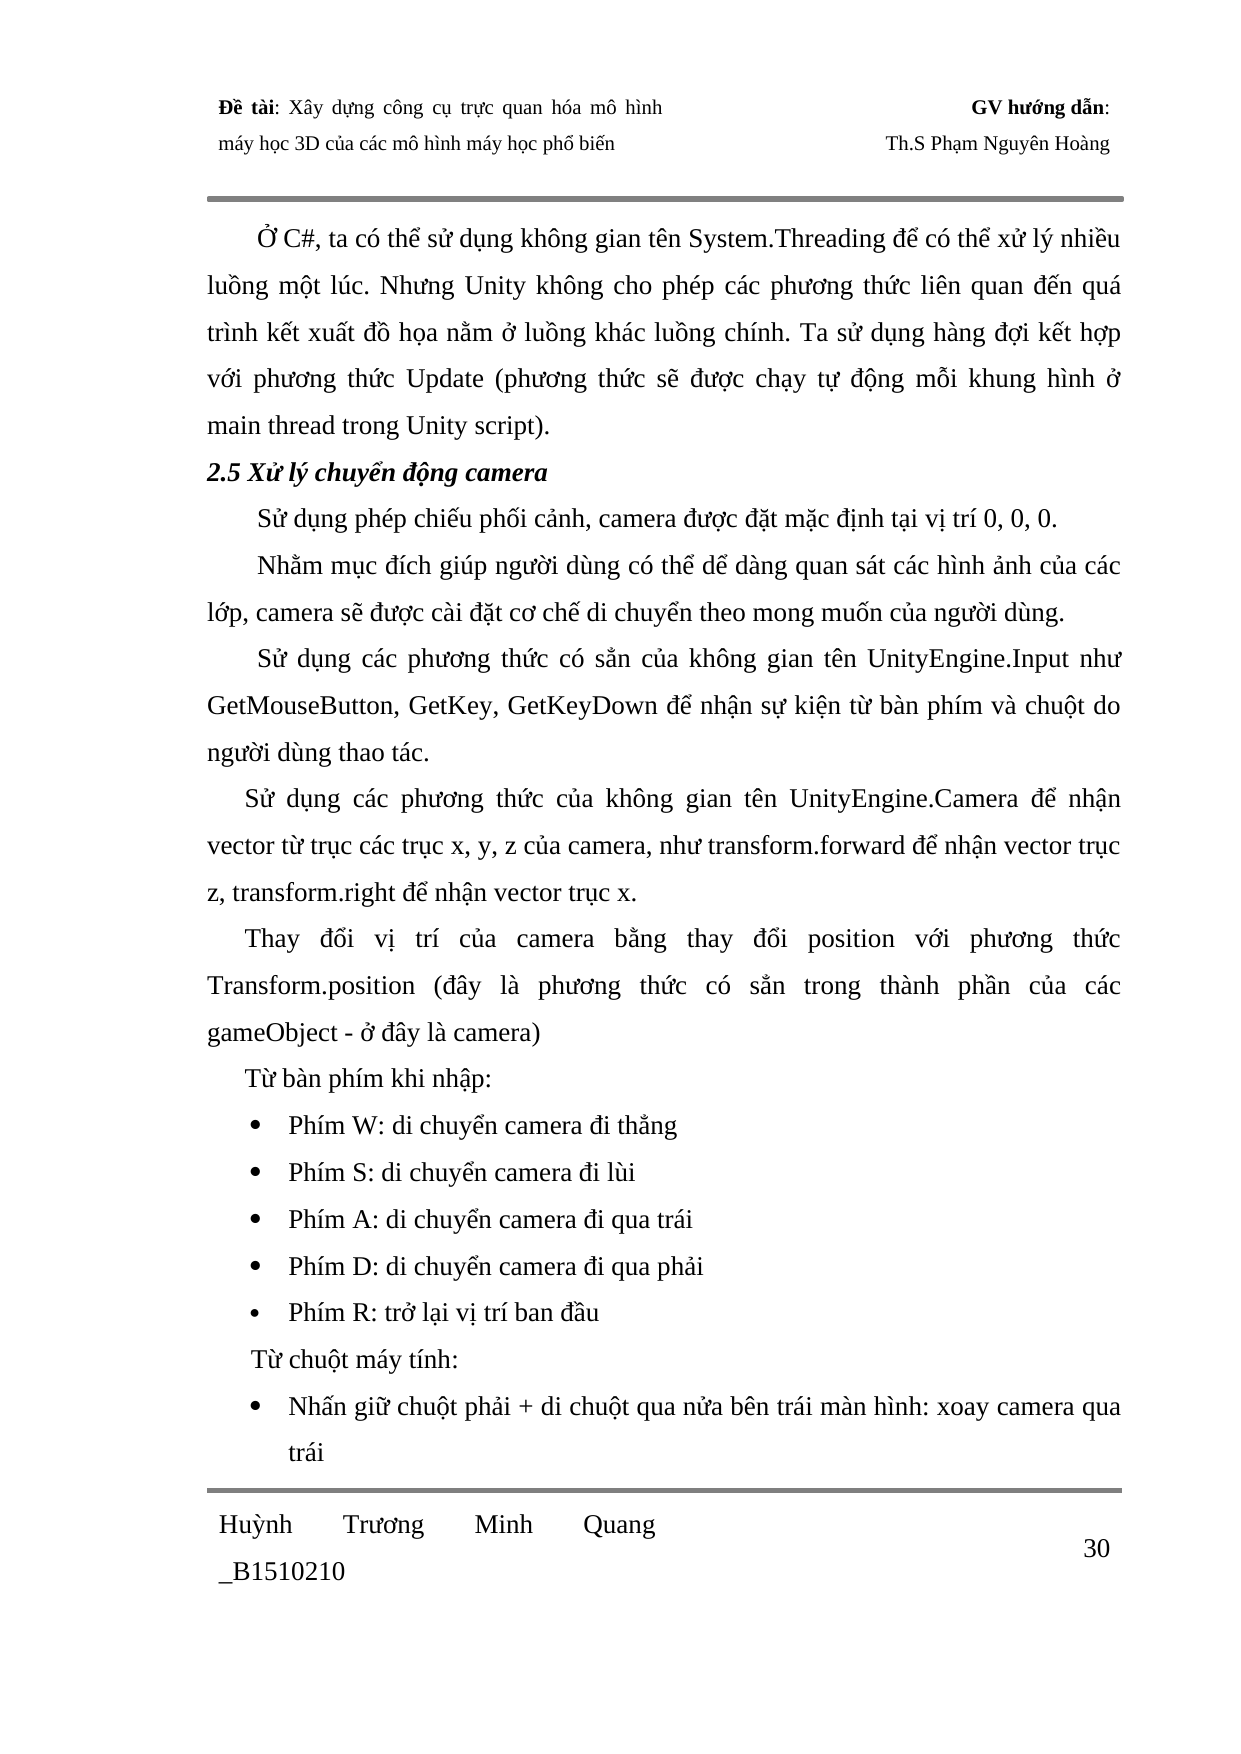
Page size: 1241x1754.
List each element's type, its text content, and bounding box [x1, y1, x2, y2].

text Từ chuột máy tính: [251, 1343, 1122, 1374]
text Nhằm mục đích giúp người dùng có thể dể dàng quan sát các hình ảnh của các lớp, camera sẽ được cài đặt cơ chế di chuyển theo mong muốn của người dùng. [207, 549, 1122, 627]
list Phím W: di chuyển camera đi thẳng [251, 1109, 1122, 1140]
list Phím A: di chuyển camera đi qua trái [251, 1203, 1122, 1234]
list Nhấn giữ chuột phải + di chuột qua nửa bên trái màn hình: xoay camera qua trái [251, 1390, 1122, 1468]
list Phím D: di chuyển camera đi qua phải [251, 1249, 1122, 1281]
text Sử dụng các phương thức có sẳn của không gian tên UnityEngine.Input như GetMouseButton, GetKey, GetKeyDown để nhận sự kiện từ bàn phím và chuột do người dùng thao tác. [207, 642, 1122, 767]
text Sử dụng các phương thức của không gian tên UnityEngine.Camera để nhận vector từ trục các trục x, y, z của camera, như transform.forward để nhận vector trục z, transform.right để nhận vector trục x. [207, 782, 1122, 907]
list Phím S: di chuyển camera đi lùi [251, 1156, 1122, 1187]
text Sử dụng phép chiếu phối cảnh, camera được đặt mặc định tại vị trí 0, 0, 0. [207, 502, 1122, 533]
list Phím R: trở lại vị trí ban đầu [251, 1296, 1122, 1328]
subtitle 2.5 Xử lý chuyển động camera [207, 456, 1122, 487]
text Từ bàn phím khi nhập: [207, 1062, 1122, 1093]
text Thay đổi vị trí của camera bằng thay đổi position với phương thức Transform.position (đây là phương thức có sẳn trong thành phần của các gameObject - ở đây là camera) [207, 922, 1122, 1047]
